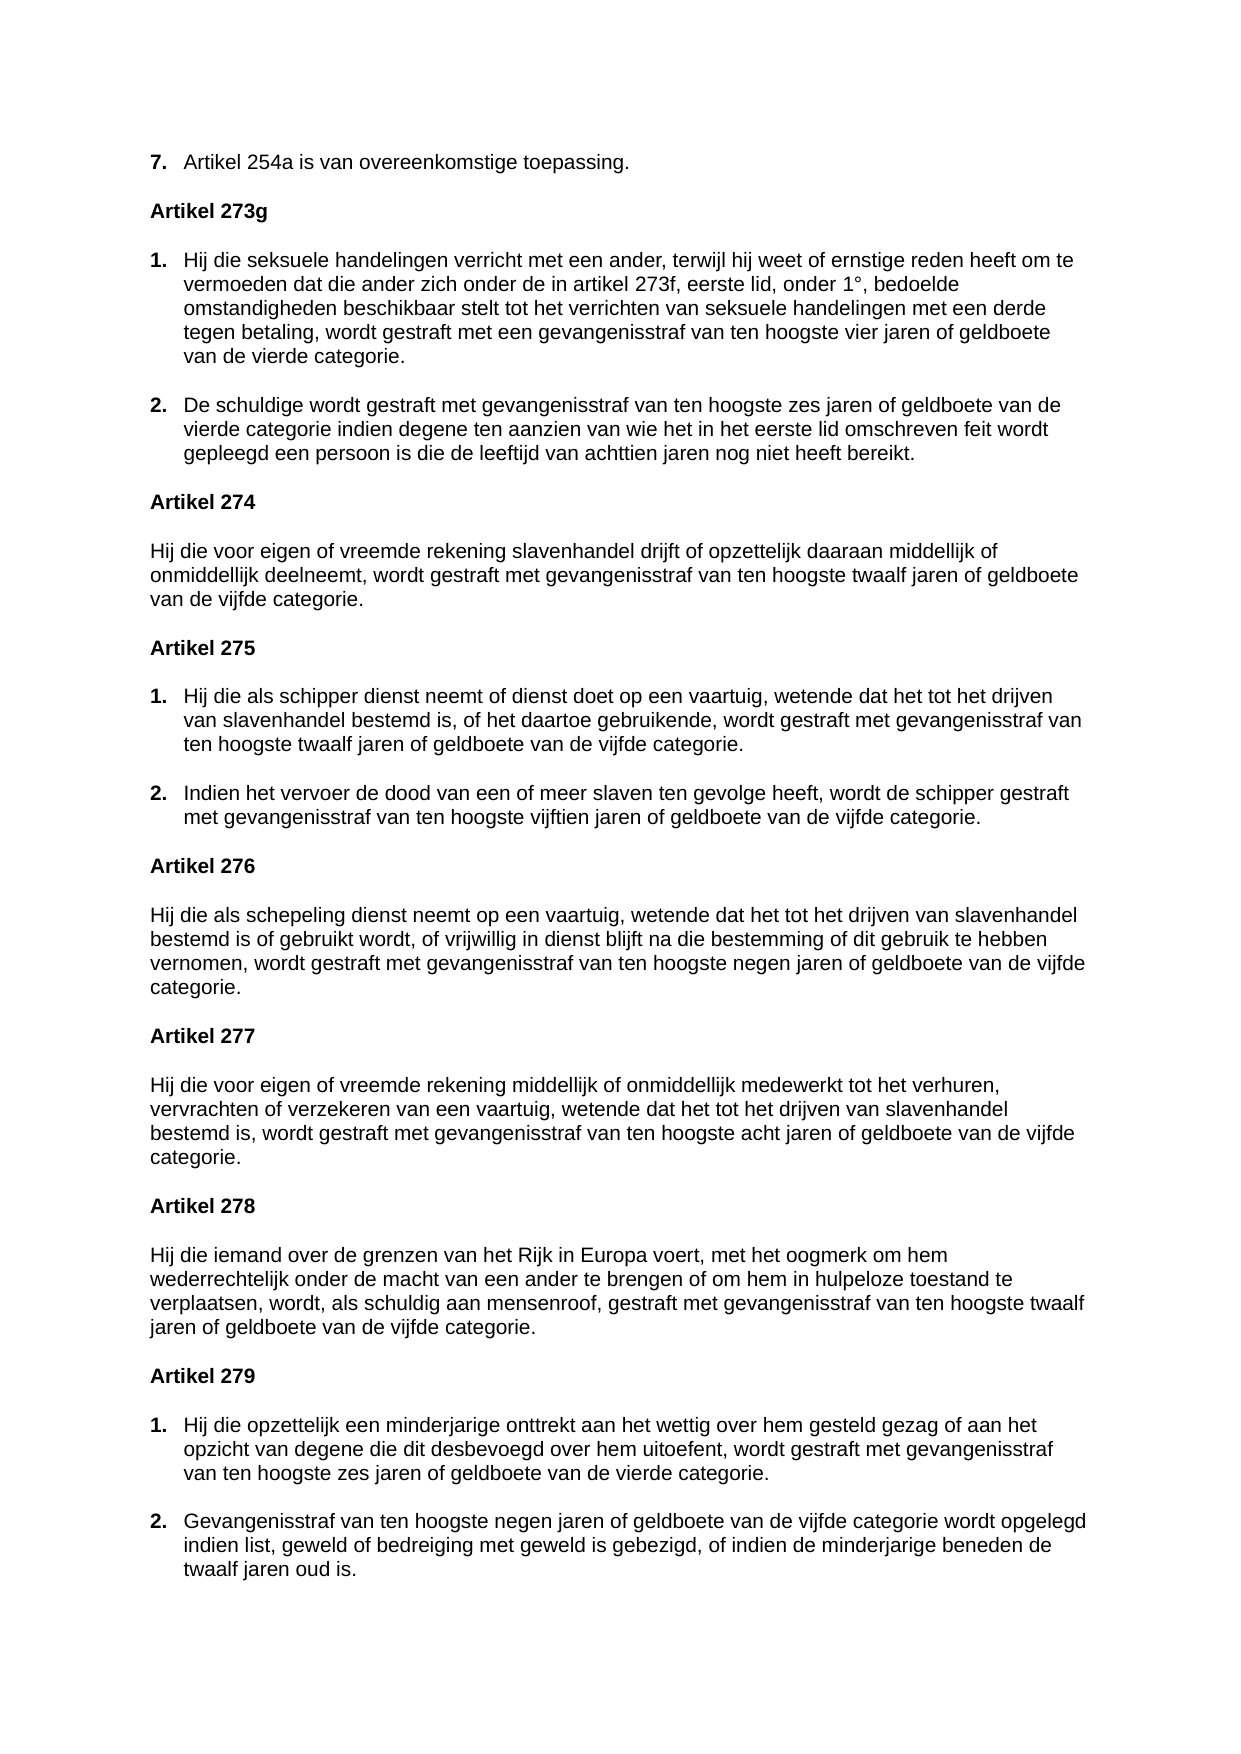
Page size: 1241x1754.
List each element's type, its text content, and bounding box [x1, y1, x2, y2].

text Artikel 274 [150, 489, 1090, 513]
text Artikel 278 [150, 1194, 1090, 1218]
text 7. Artikel 254a is van overeenkomstige toepassing. [150, 150, 1090, 174]
text 2. De schuldige wordt gestraft met gevangenisstraf van ten hoogste zes jaren of geldboete van de vierde categorie indien degene ten aanzien van wie het in het eerste lid omschreven feit wordt gepleegd een persoon is die de leeftijd van achttien jaren nog niet heeft bereikt. [150, 393, 1090, 464]
text Hij die voor eigen of vreemde rekening middellijk of onmiddellijk medewerkt tot het verhuren, vervrachten of verzekeren van een vaartuig, wetende dat het tot het drijven van slavenhandel bestemd is, wordt gestraft met gevangenisstraf van ten hoogste acht jaren of geldboete van de vijfde categorie. [150, 1073, 1090, 1169]
text 1. Hij die als schipper dienst neemt of dienst doet op een vaartuig, wetende dat het tot het drijven van slavenhandel bestemd is, of het daartoe gebruikende, wordt gestraft met gevangenisstraf van ten hoogste twaalf jaren of geldboete van de vijfde categorie. [150, 684, 1090, 756]
text Artikel 279 [150, 1363, 1090, 1387]
text 2. Gevangenisstraf van ten hoogste negen jaren of geldboete van de vijfde categorie wordt opgelegd indien list, geweld of bedreiging met geweld is gebezigd, of indien de minderjarige beneden de twaalf jaren oud is. [150, 1509, 1090, 1581]
text Hij die als schepeling dienst neemt op een vaartuig, wetende dat het tot het drijven van slavenhandel bestemd is of gebruikt wordt, of vrijwillig in dienst blijft na die bestemming of dit gebruik te hebben vernomen, wordt gestraft met gevangenisstraf van ten hoogste negen jaren of geldboete van de vijfde categorie. [150, 903, 1090, 999]
text 1. Hij die seksuele handelingen verricht met een ander, terwijl hij weet of ernstige reden heeft om te vermoeden dat die ander zich onder de in artikel 273f, eerste lid, onder 1°, bedoelde omstandigheden beschikbaar stelt tot het verrichten van seksuele handelingen met een derde tegen betaling, wordt gestraft met een gevangenisstraf van ten hoogste vier jaren of geldboete van de vierde categorie. [150, 248, 1090, 368]
text Hij die voor eigen of vreemde rekening slavenhandel drijft of opzettelijk daaraan middellijk of onmiddellijk deelneemt, wordt gestraft met gevangenisstraf van ten hoogste twaalf jaren of geldboete van de vijfde categorie. [150, 538, 1090, 610]
text 2. Indien het vervoer de dood van een of meer slaven ten gevolge heeft, wordt de schipper gestraft met gevangenisstraf van ten hoogste vijftien jaren of geldboete van de vijfde categorie. [150, 781, 1090, 829]
text Hij die iemand over de grenzen van het Rijk in Europa voert, met het oogmerk om hem wederrechtelijk onder de macht van een ander te brengen of om hem in hulpeloze toestand te verplaatsen, wordt, als schuldig aan mensenroof, gestraft met gevangenisstraf van ten hoogste twaalf jaren of geldboete van de vijfde categorie. [150, 1243, 1090, 1338]
text Artikel 277 [150, 1024, 1090, 1048]
text 1. Hij die opzettelijk een minderjarige onttrekt aan het wettig over hem gesteld gezag of aan het opzicht van degene die dit desbevoegd over hem uitoefent, wordt gestraft met gevangenisstraf van ten hoogste zes jaren of geldboete van de vierde categorie. [150, 1412, 1090, 1484]
text Artikel 275 [150, 635, 1090, 659]
text Artikel 273g [150, 199, 1090, 223]
text Artikel 276 [150, 854, 1090, 878]
